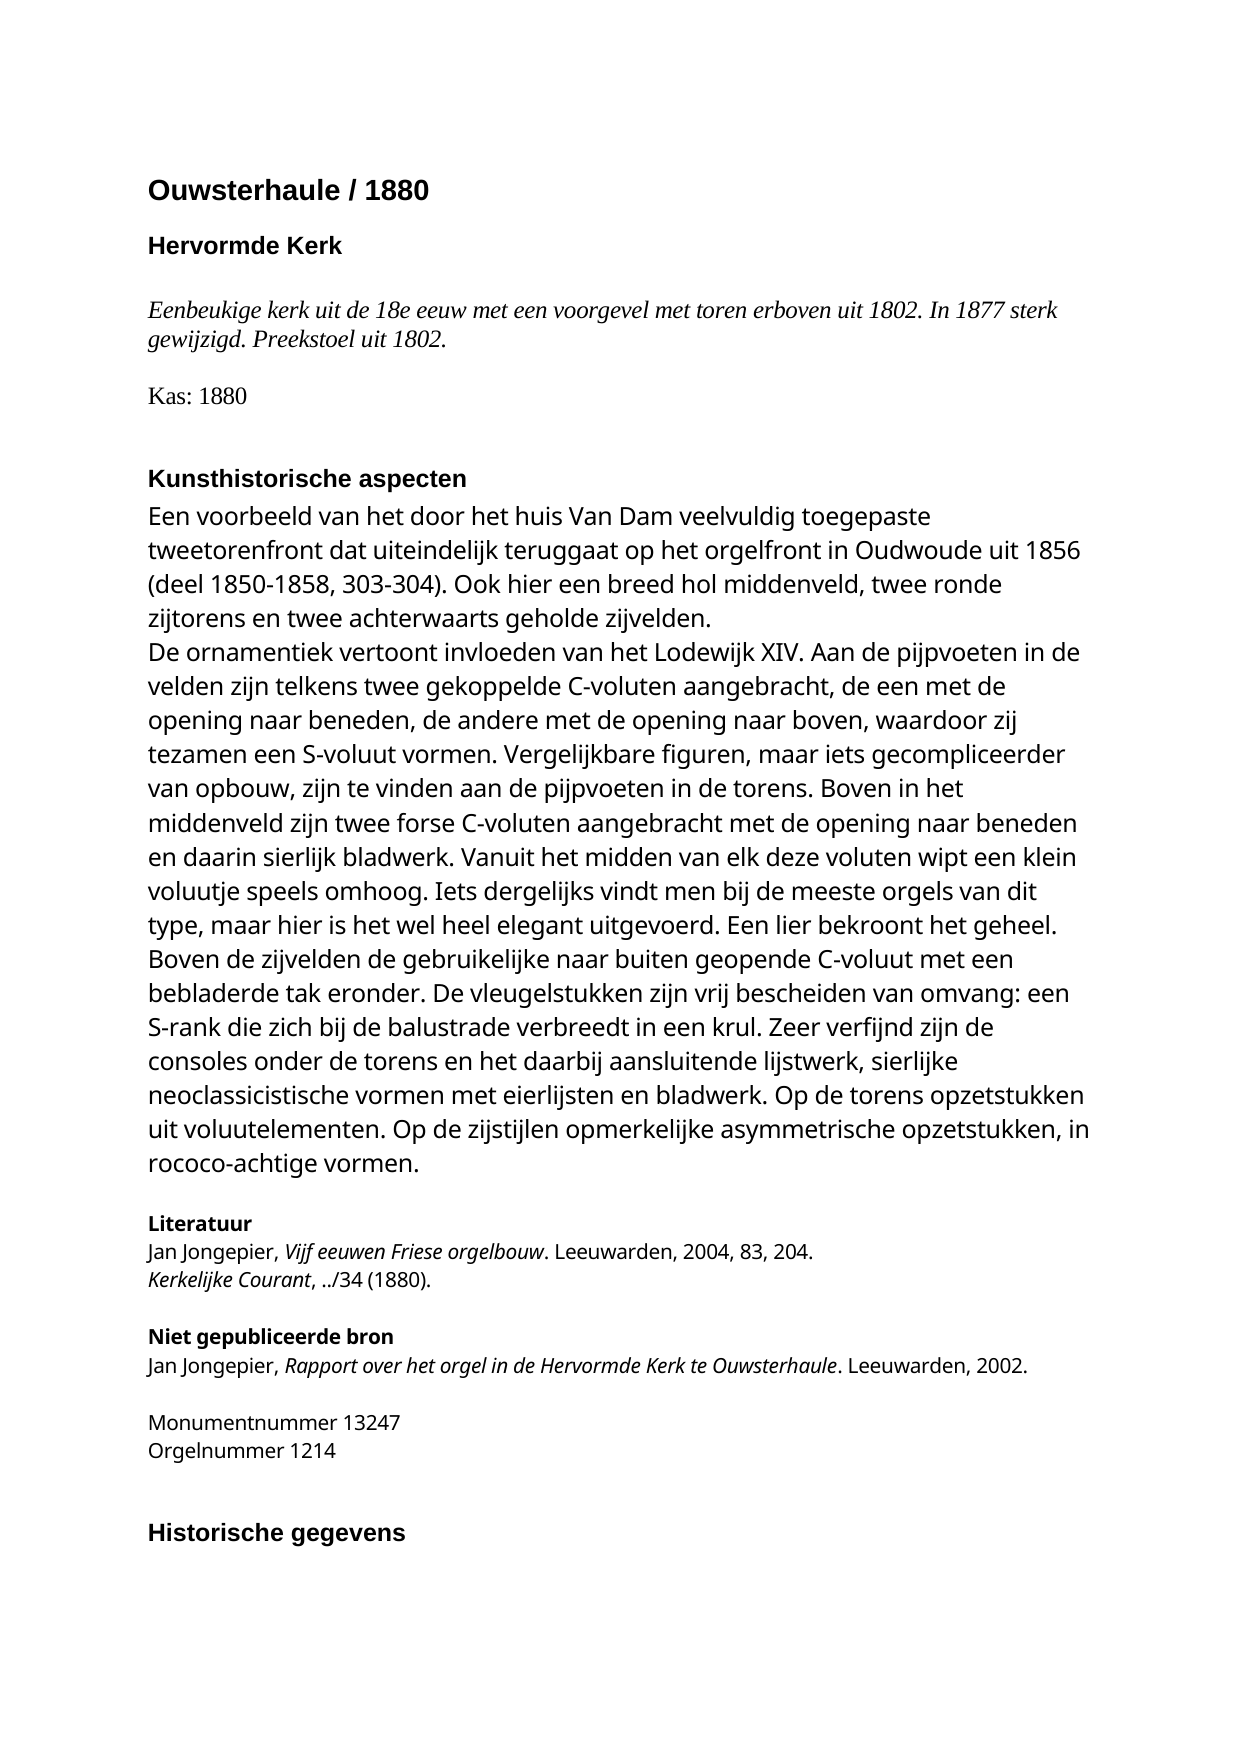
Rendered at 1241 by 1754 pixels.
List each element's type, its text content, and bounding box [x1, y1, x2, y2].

text Monumentnummer 13247 [148, 1408, 1093, 1436]
text Jan Jongepier, Vijf eeuwen Friese orgelbouw. Leeuwarden, 2004, 83, 204. [148, 1237, 1093, 1266]
text Niet gepubliceerde bron [148, 1322, 1093, 1351]
text Jan Jongepier, Rapport over het orgel in de Hervormde Kerk te Ouwsterhaule. Leeuwarden, 2002. [148, 1351, 1093, 1379]
text Literatuur [148, 1209, 1093, 1237]
text Kas: 1880 [148, 381, 1093, 410]
subtitle Hervormde Kerk [148, 231, 1093, 260]
subtitle Ouwsterhaule / 1880 [148, 173, 1093, 206]
text Een voorbeeld van het door het huis Van Dam veelvuldig toegepaste tweetorenfront dat uiteindelijk teruggaat op het orgelfront in Oudwoude uit 1856 (deel 1850-1858, 303-304). Ook hier een breed hol middenveld, twee ronde zijtorens en twee achterwaarts geholde zijvelden. [148, 499, 1093, 635]
text Orgelnummer 1214 [148, 1436, 1093, 1464]
text Eenbeukige kerk uit de 18e eeuw met een voorgevel met toren erboven uit 1802. In 1877 sterk gewijzigd. Preekstoel uit 1802. [148, 295, 1093, 352]
subtitle Kunsthistorische aspecten [148, 464, 1093, 492]
text Kerkelijke Courant, ../34 (1880). [148, 1266, 1093, 1294]
text De ornamentiek vertoont invloeden van het Lodewijk XIV. Aan de pijpvoeten in de velden zijn telkens twee gekoppelde C-voluten aangebracht, de een met de opening naar beneden, de andere met de opening naar boven, waardoor zij tezamen een S-voluut vormen. Vergelijkbare figuren, maar iets gecompliceerder van opbouw, zijn te vinden aan de pijpvoeten in de torens. Boven in het middenveld zijn twee forse C-voluten aangebracht met de opening naar beneden en daarin sierlijk bladwerk. Vanuit het midden van elk deze voluten wipt een klein voluutje speels omhoog. Iets dergelijks vindt men bij de meeste orgels van dit type, maar hier is het wel heel elegant uitgevoerd. Een lier bekroont het geheel. Boven de zijvelden de gebruikelijke naar buiten geopende C-voluut met een bebladerde tak eronder. De vleugelstukken zijn vrij bescheiden van omvang: een S-rank die zich bij de balustrade verbreedt in een krul. Zeer verfijnd zijn de consoles onder de torens en het daarbij aansluitende lijstwerk, sierlijke neoclassicistische vormen met eierlijsten en bladwerk. Op de torens opzetstukken uit voluutelementen. Op de zijstijlen opmerkelijke asymmetrische opzetstukken, in rococo-achtige vormen. [148, 635, 1093, 1180]
subtitle Historische gegevens [148, 1518, 1093, 1547]
